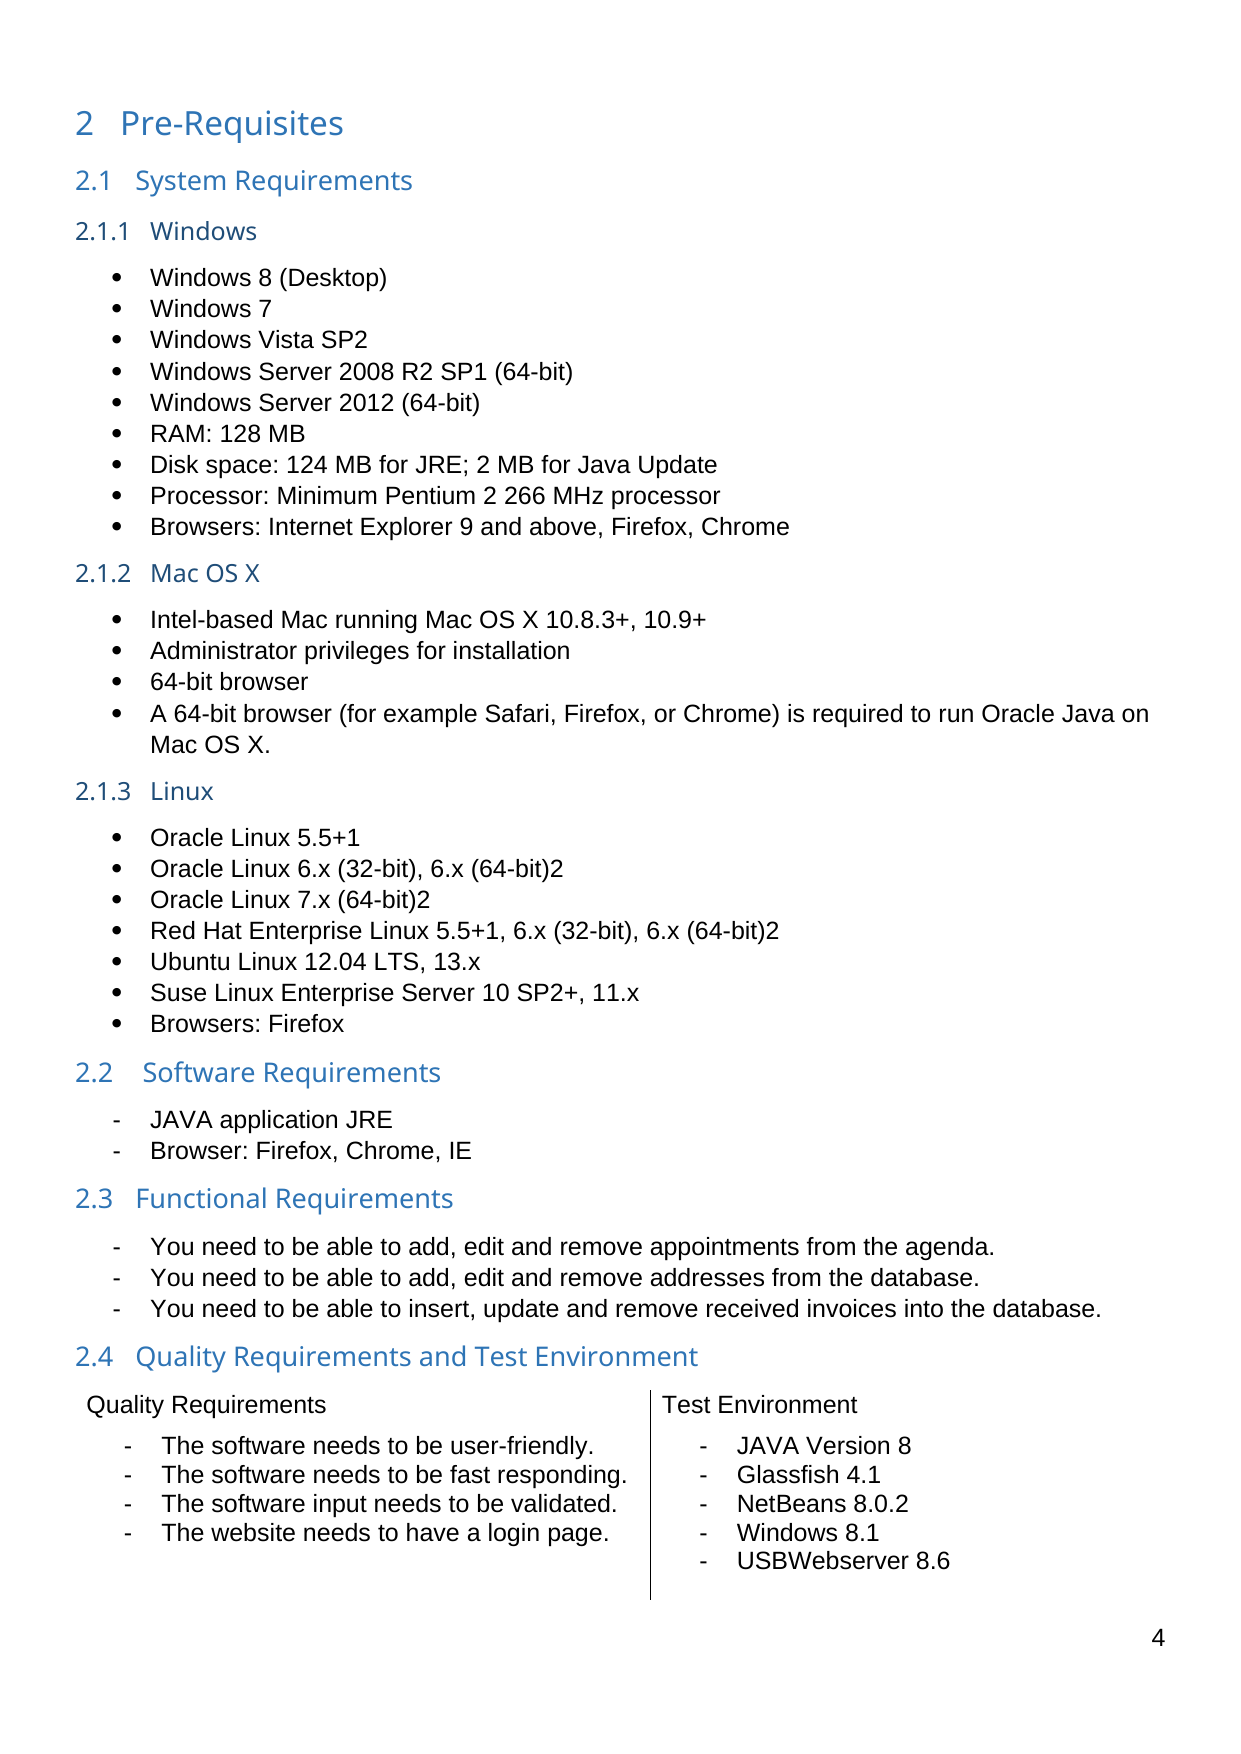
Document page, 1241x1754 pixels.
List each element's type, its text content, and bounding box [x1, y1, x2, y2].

list Browsers: Internet Explorer 9 and above, Firefox, Chrome [112, 512, 1165, 541]
list Windows Vista SP2 [112, 325, 1165, 354]
subtitle Quality Requirements and Test Environment [75, 1338, 1165, 1375]
list Processor: Minimum Pentium 2 266 MHz processor [112, 481, 1165, 510]
table_header Quality Requirements [75, 1390, 650, 1431]
list A 64-bit browser (for example Safari, Firefox, or Chrome) is required to run Oracle Java on Mac OS X. [112, 698, 1165, 758]
list Oracle Linux 6.x (32-bit), 6.x (64-bit)2 [112, 854, 1165, 882]
list Red Hat Enterprise Linux 5.5+1, 6.x (32-bit), 6.x (64-bit)2 [112, 916, 1165, 945]
list Intel-based Mac running Mac OS X 10.8.3+, 10.9+ [112, 605, 1165, 634]
list JAVA application JRE [112, 1105, 1165, 1134]
list Windows Server 2008 R2 SP1 (64-bit) [112, 356, 1165, 385]
subtitle Linux [75, 773, 1165, 807]
subtitle Windows [75, 214, 1165, 248]
list You need to be able to add, edit and remove appointments from the agenda. [112, 1232, 1165, 1261]
subtitle Pre-Requisites [75, 100, 1165, 145]
list Administrator privileges for installation [112, 636, 1165, 665]
table_cell The software needs to be user-friendly. The software needs to be fast responding. The software input needs to be validated. The website needs to have a login page. [75, 1431, 650, 1600]
subtitle System Requirements [75, 161, 1165, 198]
list RAM: 128 MB [112, 419, 1165, 448]
list 64-bit browser [112, 667, 1165, 696]
list Windows 8 (Desktop) [112, 263, 1165, 292]
subtitle Functional Requirements [75, 1180, 1165, 1217]
list Oracle Linux 7.x (64-bit)2 [112, 885, 1165, 914]
table_header Test Environment [651, 1390, 1164, 1431]
list Ubuntu Linux 12.04 LTS, 13.x [112, 947, 1165, 976]
list You need to be able to insert, update and remove received invoices into the database. [112, 1294, 1165, 1323]
list You need to be able to add, edit and remove addresses from the database. [112, 1263, 1165, 1292]
subtitle Mac OS X [75, 556, 1165, 590]
list Browsers: Firefox [112, 1009, 1165, 1038]
list Suse Linux Enterprise Server 10 SP2+, 11.x [112, 978, 1165, 1007]
list Windows 7 [112, 294, 1165, 323]
list Browser: Firefox, Chrome, IE [112, 1136, 1165, 1165]
list Oracle Linux 5.5+1 [112, 822, 1165, 851]
list Disk space: 124 MB for JRE; 2 MB for Java Update [112, 450, 1165, 479]
table_cell JAVA Version 8 Glassfish 4.1 NetBeans 8.0.2 Windows 8.1 USBWebserver 8.6 [651, 1431, 1164, 1600]
list Windows Server 2012 (64-bit) [112, 388, 1165, 416]
subtitle Software Requirements [75, 1053, 1165, 1090]
